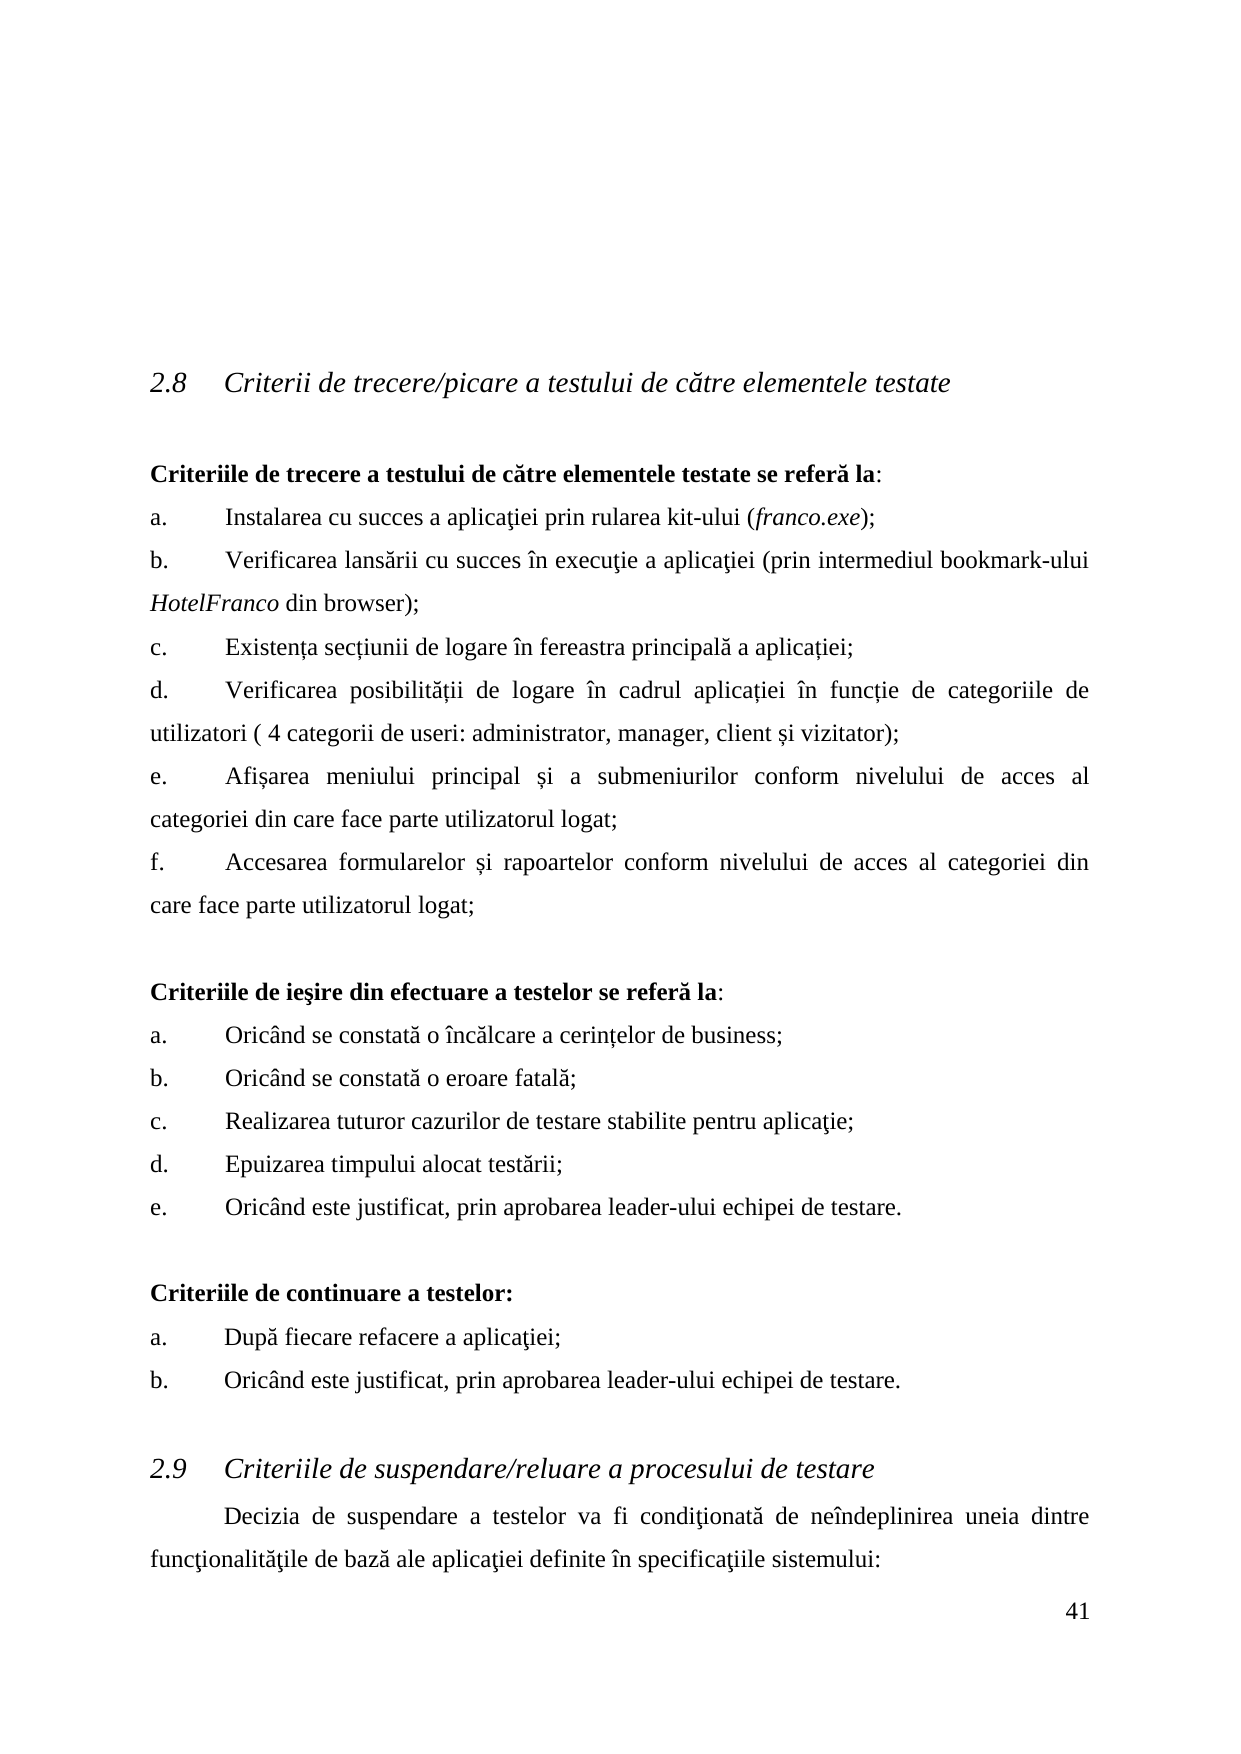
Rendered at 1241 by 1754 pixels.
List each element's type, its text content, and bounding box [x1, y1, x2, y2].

list După fiecare refacere a aplicaţiei; [150, 1322, 1090, 1350]
text d. Verificarea posibilității de logare în cadrul aplicației în funcție de categoriile de utilizatori ( 4 categorii de useri: administrator, manager, client și vizitator); [150, 675, 1090, 747]
text Criteriile de trecere a testului de către elementele testate se referă la: [150, 459, 1090, 488]
list Decizia de suspendare a testelor va fi condiţionată de neîndeplinirea uneia dintre funcţionalităţile de bază ale aplicaţiei definite în specificaţiile sistemului: [150, 1501, 1090, 1573]
text c. Existența secțiunii de logare în fereastra principală a aplicației; [150, 632, 1090, 660]
text c. Realizarea tuturor cazurilor de testare stabilite pentru aplicaţie; [150, 1106, 1090, 1135]
text b. Verificarea lansării cu succes în execuţie a aplicaţiei (prin intermediul bookmark-ului HotelFranco din browser); [150, 545, 1090, 617]
text a. Instalarea cu succes a aplicaţiei prin rularea kit-ului (franco.exe); [150, 502, 1090, 531]
text a. Oricând se constată o încălcare a cerințelor de business; [150, 1020, 1090, 1048]
list Oricând este justificat, prin aprobarea leader-ului echipei de testare. [150, 1365, 1090, 1393]
text Criteriile de ieşire din efectuare a testelor se referă la: [150, 977, 1090, 1005]
text Criteriile de continuare a testelor: [150, 1278, 1090, 1307]
text f. Accesarea formularelor și rapoartelor conform nivelului de acces al categoriei din care face parte utilizatorul logat; [150, 847, 1090, 919]
text e. Oricând este justificat, prin aprobarea leader-ului echipei de testare. [150, 1192, 1090, 1221]
text d. Epuizarea timpului alocat testării; [150, 1149, 1090, 1178]
text b. Oricând se constată o eroare fatală; [150, 1063, 1090, 1092]
subtitle Criterii de trecere/picare a testului de către elementele testate [150, 366, 1090, 399]
subtitle Criteriile de suspendare/reluare a procesului de testare [150, 1451, 1090, 1484]
text e. Afișarea meniului principal și a submeniurilor conform nivelului de acces al categoriei din care face parte utilizatorul logat; [150, 761, 1090, 833]
